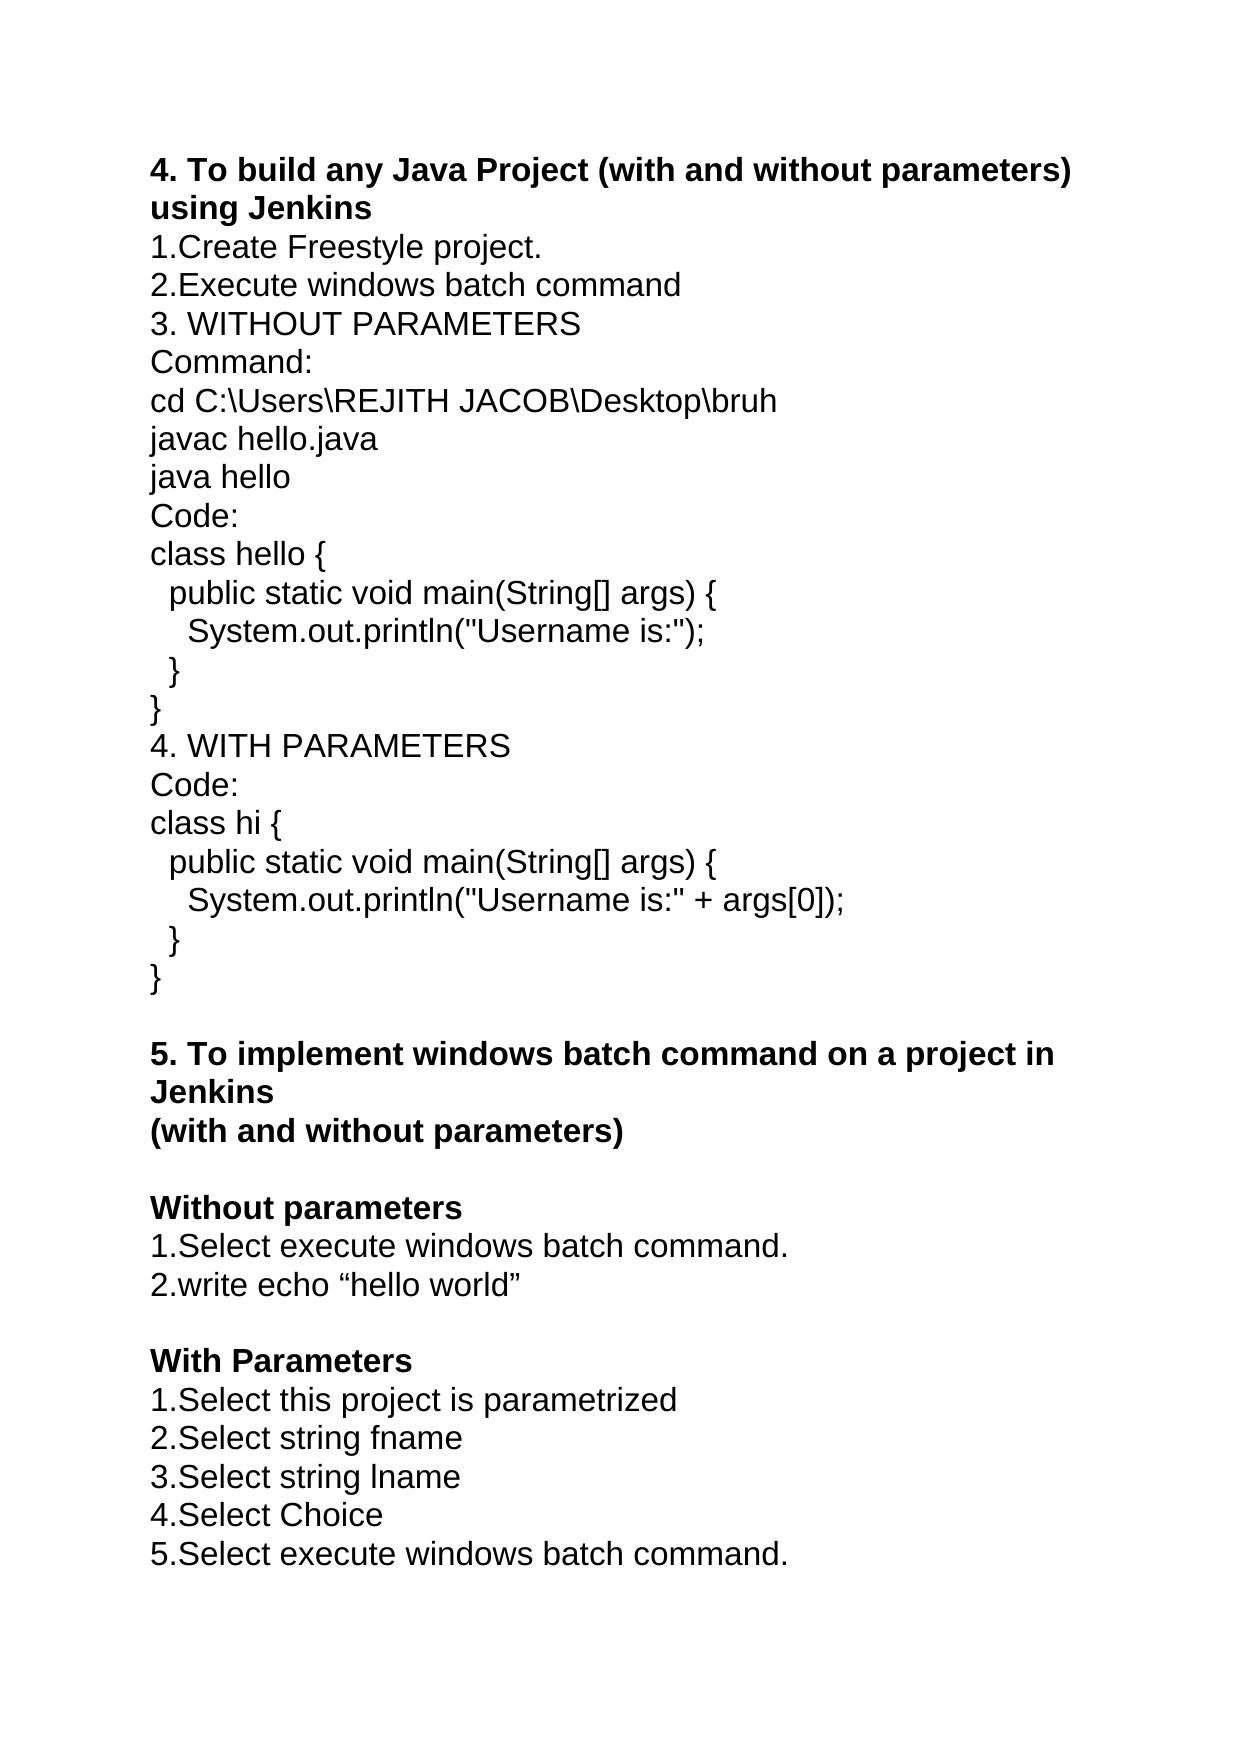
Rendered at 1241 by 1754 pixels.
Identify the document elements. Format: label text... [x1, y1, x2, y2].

text With Parameters [150, 1342, 1090, 1380]
text public static void main(String[] args) { [150, 573, 1090, 611]
text Without parameters [150, 1188, 1090, 1226]
text java hello [150, 457, 1090, 496]
text } [150, 650, 1090, 688]
text System.out.println("Username is:"); [150, 611, 1090, 650]
text 4. WITH PARAMETERS [150, 727, 1090, 765]
text Code: [150, 496, 1090, 534]
text } [150, 688, 1090, 727]
text 2.Select string fname [150, 1418, 1090, 1457]
text 5.Select execute windows batch command. [150, 1534, 1090, 1572]
text class hi { [150, 803, 1090, 842]
text 4. To build any Java Project (with and without parameters) using Jenkins [150, 150, 1090, 227]
text 2.write echo “hello world” [150, 1265, 1090, 1303]
text 2.Execute windows batch command [150, 265, 1090, 304]
text 1.Select execute windows batch command. [150, 1226, 1090, 1265]
text 3.Select string lname [150, 1457, 1090, 1495]
text System.out.println("Username is:" + args[0]); [150, 880, 1090, 919]
text (with and without parameters) [150, 1111, 1090, 1149]
text javac hello.java [150, 419, 1090, 457]
text public static void main(String[] args) { [150, 842, 1090, 880]
text cd C:\Users\REJITH JACOB\Desktop\bruh [150, 381, 1090, 419]
text 1.Select this project is parametrized [150, 1380, 1090, 1418]
text Code: [150, 765, 1090, 803]
text 3. WITHOUT PARAMETERS [150, 304, 1090, 342]
text 4.Select Choice [150, 1495, 1090, 1534]
text } [150, 919, 1090, 957]
text class hello { [150, 534, 1090, 573]
text 5. To implement windows batch command on a project in Jenkins [150, 1034, 1090, 1111]
text Command: [150, 342, 1090, 381]
text 1.Create Freestyle project. [150, 227, 1090, 265]
text } [150, 957, 1090, 996]
